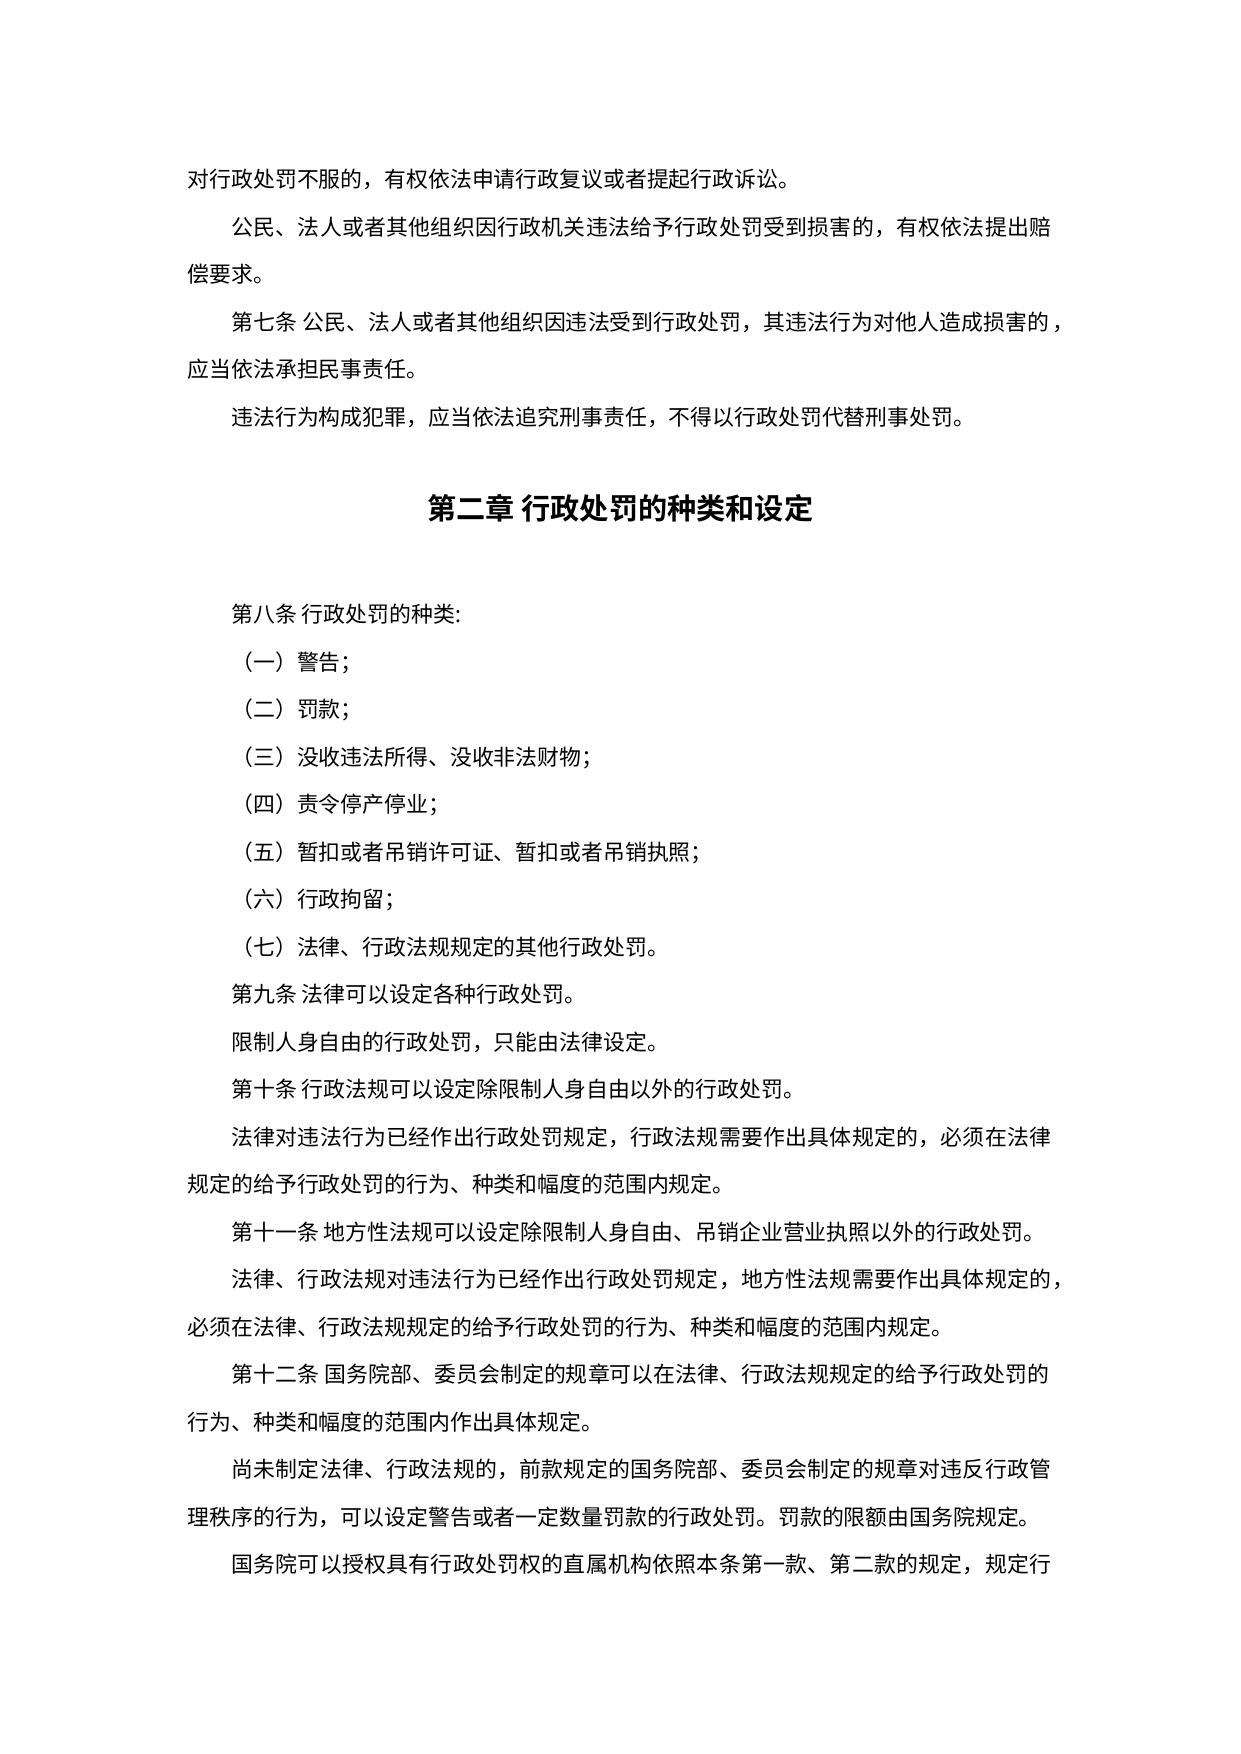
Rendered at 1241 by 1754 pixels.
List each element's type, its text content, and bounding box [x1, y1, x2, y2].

text 第十一条 地方性法规可以设定除限制人身自由、吊销企业营业执照以外的行政处罚。 [187, 1214, 1053, 1246]
text （六）行政拘留； [187, 882, 1053, 914]
text 法律、行政法规对违法行为已经作出行政处罚规定，地方性法规需要作出具体规定的，必须在法律、行政法规规定的给予行政处罚的行为、种类和幅度的范围内规定。 [187, 1262, 1053, 1341]
text 第十条 行政法规可以设定除限制人身自由以外的行政处罚。 [187, 1072, 1053, 1104]
text （五）暂扣或者吊销许可证、暂扣或者吊销执照； [187, 834, 1053, 866]
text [187, 162, 1053, 194]
text 违法行为构成犯罪，应当依法追究刑事责任，不得以行政处罚代替刑事处罚。 [187, 399, 1053, 431]
text 第十二条 国务院部、委员会制定的规章可以在法律、行政法规规定的给予行政处罚的行为、种类和幅度的范围内作出具体规定。 [187, 1357, 1053, 1436]
text （七）法律、行政法规规定的其他行政处罚。 [187, 929, 1053, 961]
text （四）责令停产停业； [187, 787, 1053, 819]
text 公民、法人或者其他组织因行政机关违法给予行政处罚受到损害的，有权依法提出赔偿要求。 [187, 209, 1053, 289]
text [187, 1547, 1053, 1579]
text （三）没收违法所得、没收非法财物； [187, 739, 1053, 771]
text （一）警告； [187, 644, 1053, 676]
text 尚未制定法律、行政法规的，前款规定的国务院部、委员会制定的规章对违反行政管理秩序的行为，可以设定警告或者一定数量罚款的行政处罚。罚款的限额由国务院规定。 [187, 1452, 1053, 1531]
text 限制人身自由的行政处罚，只能由法律设定。 [187, 1024, 1053, 1056]
text 第八条 行政处罚的种类: [187, 597, 1053, 629]
text 法律对违法行为已经作出行政处罚规定，行政法规需要作出具体规定的，必须在法律规定的给予行政处罚的行为、种类和幅度的范围内规定。 [187, 1119, 1053, 1199]
text 第九条 法律可以设定各种行政处罚。 [187, 977, 1053, 1009]
subtitle 第二章 行政处罚的种类和设定 [187, 474, 1053, 539]
text 第七条 公民、法人或者其他组织因违法受到行政处罚，其违法行为对他人造成损害的，应当依法承担民事责任。 [187, 304, 1053, 384]
text （二）罚款； [187, 692, 1053, 724]
